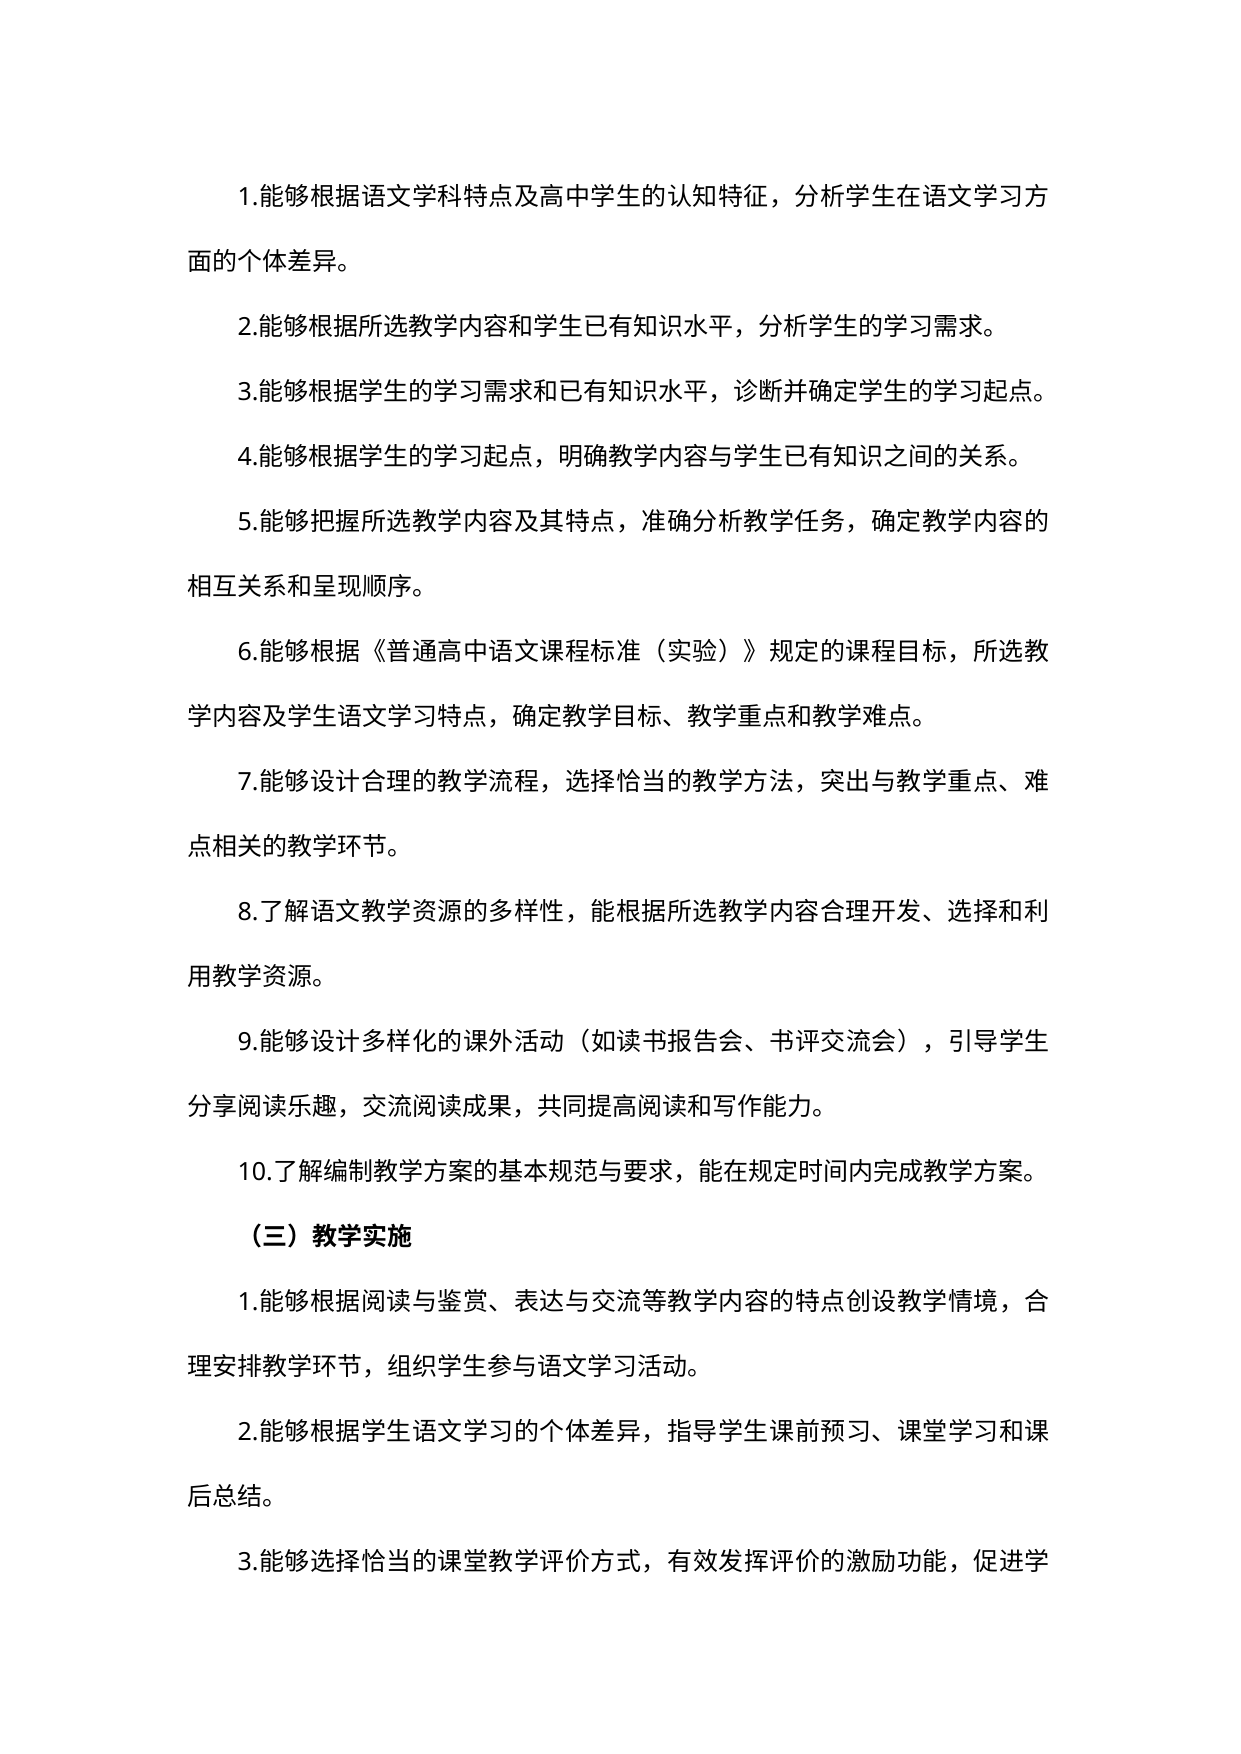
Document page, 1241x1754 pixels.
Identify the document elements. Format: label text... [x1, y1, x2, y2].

text 1.能够根据阅读与鉴赏、表达与交流等教学内容的特点创设教学情境，合理安排教学环节，组织学生参与语文学习活动。 [187, 1267, 1053, 1397]
text 9.能够设计多样化的课外活动（如读书报告会、书评交流会），引导学生分享阅读乐趣，交流阅读成果，共同提高阅读和写作能力。 [187, 1007, 1053, 1137]
text 2.能够根据所选教学内容和学生已有知识水平，分析学生的学习需求。 [187, 292, 1053, 357]
text 6.能够根据《普通高中语文课程标准（实验）》规定的课程目标，所选教学内容及学生语文学习特点，确定教学目标、教学重点和教学难点。 [187, 617, 1053, 747]
text 5.能够把握所选教学内容及其特点，准确分析教学任务，确定教学内容的相互关系和呈现顺序。 [187, 487, 1053, 617]
text 3.能够根据学生的学习需求和已有知识水平，诊断并确定学生的学习起点。 [187, 357, 1053, 422]
text 8.了解语文教学资源的多样性，能根据所选教学内容合理开发、选择和利用教学资源。 [187, 877, 1053, 1007]
text 4.能够根据学生的学习起点，明确教学内容与学生已有知识之间的关系。 [187, 422, 1053, 487]
text 1.能够根据语文学科特点及高中学生的认知特征，分析学生在语文学习方面的个体差异。 [187, 162, 1053, 292]
text （三）教学实施 [187, 1202, 1053, 1267]
text 10.了解编制教学方案的基本规范与要求，能在规定时间内完成教学方案。 [187, 1137, 1053, 1202]
text 7.能够设计合理的教学流程，选择恰当的教学方法，突出与教学重点、难点相关的教学环节。 [187, 747, 1053, 877]
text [187, 1527, 1053, 1592]
text 2.能够根据学生语文学习的个体差异，指导学生课前预习、课堂学习和课后总结。 [187, 1397, 1053, 1527]
